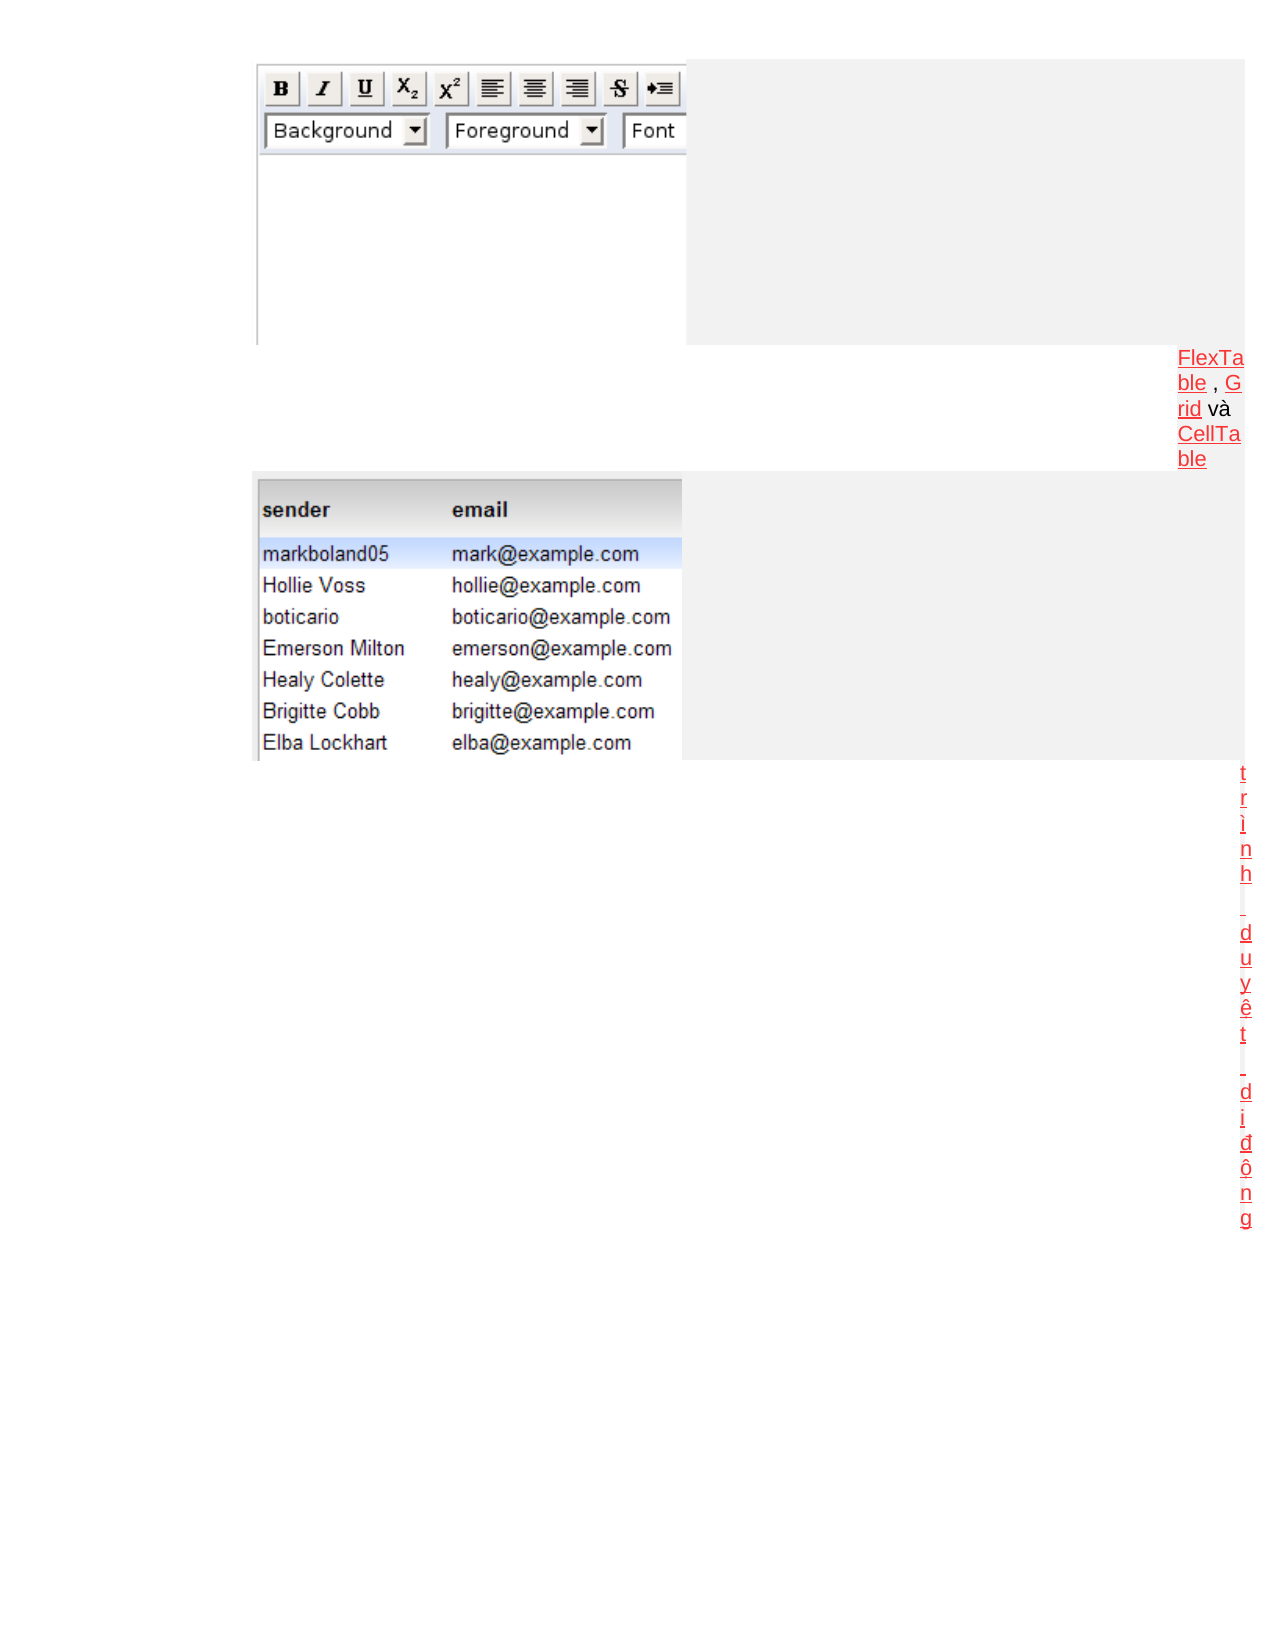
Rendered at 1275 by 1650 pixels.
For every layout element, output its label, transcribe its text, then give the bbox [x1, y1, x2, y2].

picture [252, 59, 687, 345]
picture [252, 471, 682, 761]
text FlexTable , Grid và CellTable [1177, 345, 1245, 471]
